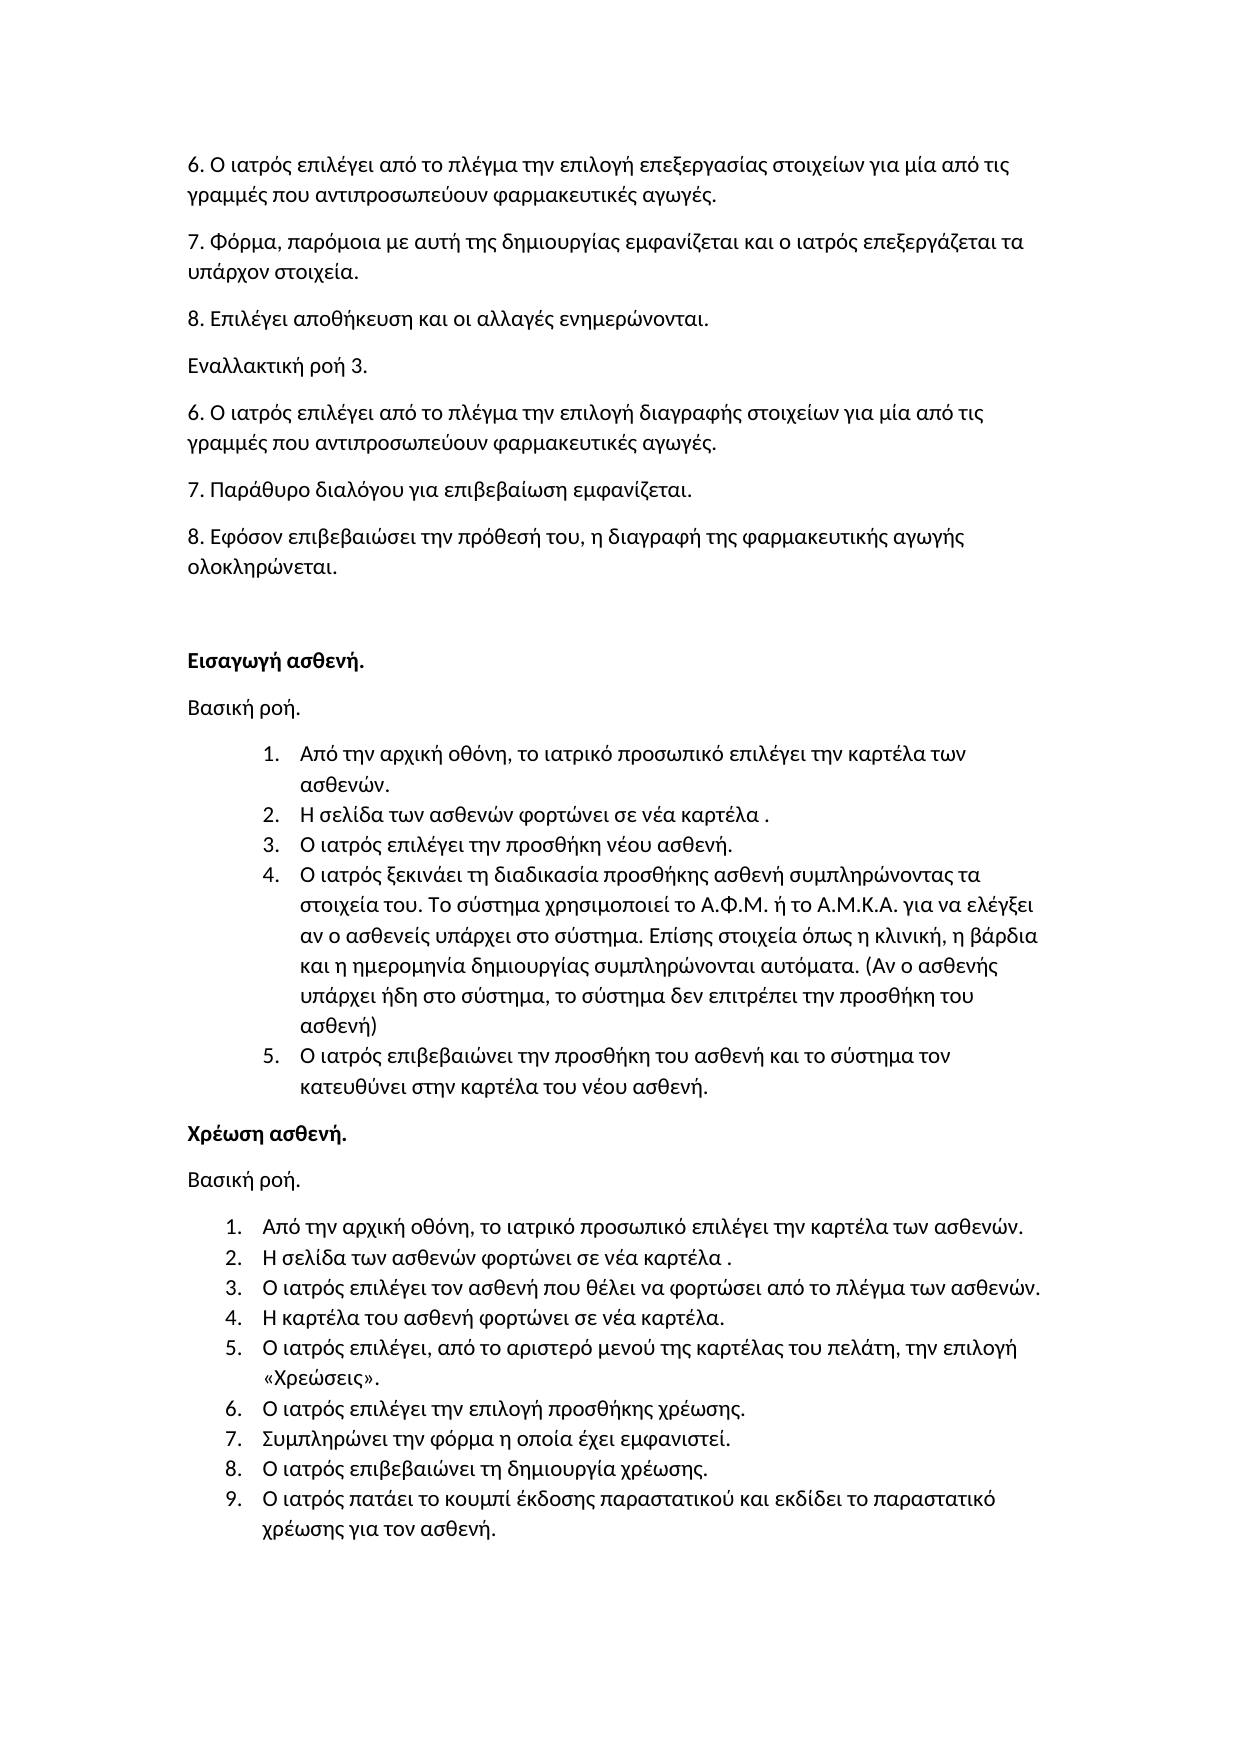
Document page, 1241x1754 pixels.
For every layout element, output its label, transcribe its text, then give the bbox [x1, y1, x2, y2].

text 8. Εφόσον επιβεβαιώσει την πρόθεσή του, η διαγραφή της φαρμακευτικής αγωγής ολοκληρώνεται. [187, 522, 1053, 580]
text 7. Φόρμα, παρόμοια με αυτή της δημιουργίας εμφανίζεται και ο ιατρός επεξεργάζεται τα υπάρχον στοιχεία. [187, 227, 1053, 285]
list Η σελίδα των ασθενών φορτώνει σε νέα καρτέλα . [262, 800, 1053, 828]
text 8. Επιλέγει αποθήκευση και οι αλλαγές ενημερώνονται. [187, 304, 1053, 332]
list Ο ιατρός πατάει το κουμπί έκδοσης παραστατικού και εκδίδει το παραστατικό χρέωσης για τον ασθενή. [225, 1484, 1053, 1543]
list Ο ιατρός επιβεβαιώνει την προσθήκη του ασθενή και το σύστημα τον κατευθύνει στην καρτέλα του νέου ασθενή. [262, 1042, 1053, 1100]
list Συμπληρώνει την φόρμα η οποία έχει εμφανιστεί. [225, 1424, 1053, 1452]
list Από την αρχική οθόνη, το ιατρικό προσωπικό επιλέγει την καρτέλα των ασθενών. [262, 739, 1053, 798]
text 7. Παράθυρο διαλόγου για επιβεβαίωση εμφανίζεται. [187, 475, 1053, 503]
text Βασική ροή. [187, 693, 1053, 721]
list Ο ιατρός επιβεβαιώνει τη δημιουργία χρέωσης. [225, 1454, 1053, 1482]
list Ο ιατρός επιλέγει την προσθήκη νέου ασθενή. [262, 830, 1053, 858]
list Η καρτέλα του ασθενή φορτώνει σε νέα καρτέλα. [225, 1303, 1053, 1331]
text Βασική ροή. [187, 1166, 1053, 1194]
list Από την αρχική οθόνη, το ιατρικό προσωπικό επιλέγει την καρτέλα των ασθενών. [225, 1212, 1053, 1241]
text Εναλλακτική ροή 3. [187, 351, 1053, 379]
list Η σελίδα των ασθενών φορτώνει σε νέα καρτέλα . [225, 1243, 1053, 1271]
text Εισαγωγή ασθενή. [187, 646, 1053, 674]
list Ο ιατρός ξεκινάει τη διαδικασία προσθήκης ασθενή συμπληρώνοντας τα στοιχεία του. Το σύστημα χρησιμοποιεί το Α.Φ.Μ. ή το Α.Μ.Κ.Α. για να ελέγξει αν ο ασθενείς υπάρχει στο σύστημα. Επίσης στοιχεία όπως η κλινική, η βάρδια και η ημερομηνία δημιουργίας συμπληρώνονται αυτόματα. (Αν ο ασθενής υπάρχει ήδη στο σύστημα, το σύστημα δεν επιτρέπει την προσθήκη του ασθενή) [262, 860, 1053, 1039]
list Ο ιατρός επιλέγει την επιλογή προσθήκης χρέωσης. [225, 1394, 1053, 1422]
list Ο ιατρός επιλέγει, από το αριστερό μενού της καρτέλας του πελάτη, την επιλογή «Χρεώσεις». [225, 1333, 1053, 1392]
text Χρέωση ασθενή. [187, 1119, 1053, 1147]
list Ο ιατρός επιλέγει τον ασθενή που θέλει να φορτώσει από το πλέγμα των ασθενών. [225, 1273, 1053, 1301]
text 6. Ο ιατρός επιλέγει από το πλέγμα την επιλογή επεξεργασίας στοιχείων για μία από τις γραμμές που αντιπροσωπεύουν φαρμακευτικές αγωγές. [187, 150, 1053, 208]
text 6. Ο ιατρός επιλέγει από το πλέγμα την επιλογή διαγραφής στοιχείων για μία από τις γραμμές που αντιπροσωπεύουν φαρμακευτικές αγωγές. [187, 398, 1053, 456]
